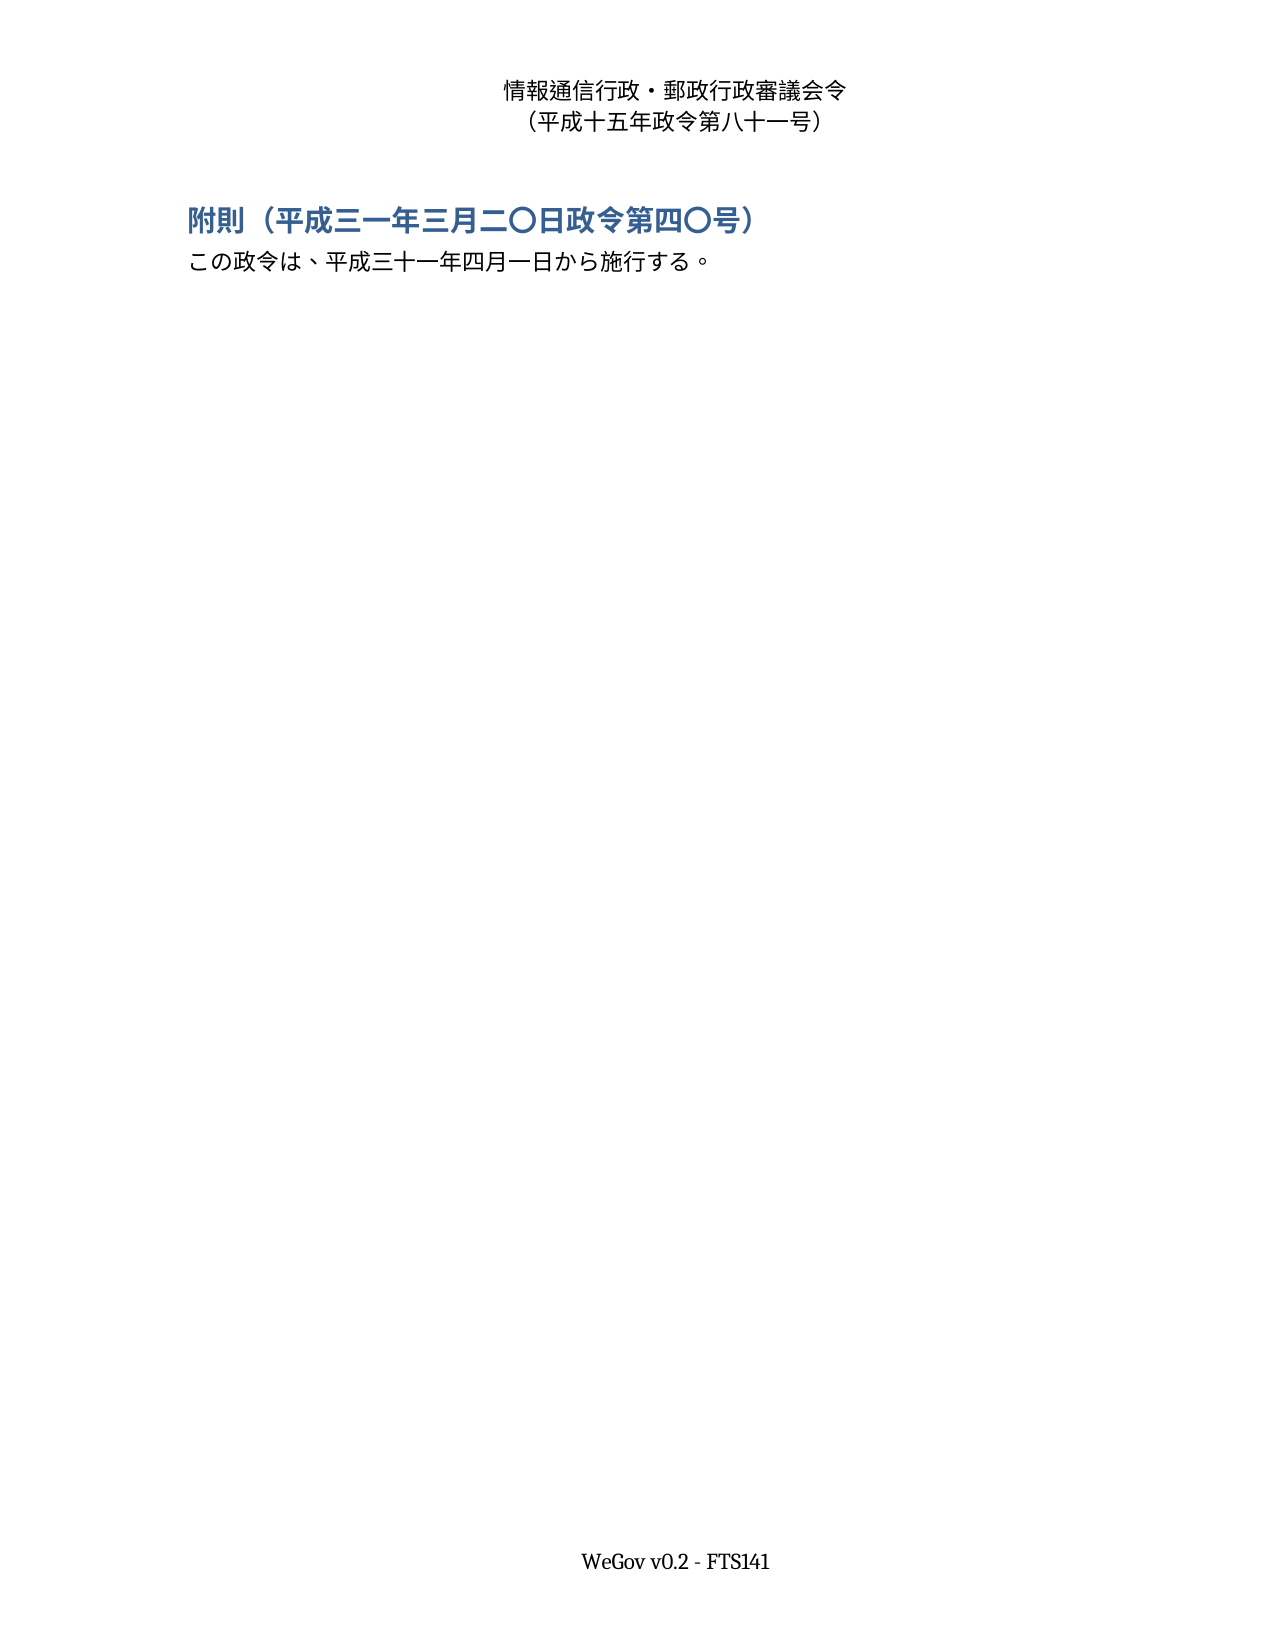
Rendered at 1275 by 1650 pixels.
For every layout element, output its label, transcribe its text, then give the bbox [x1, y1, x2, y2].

subtitle 附則（平成三一年三月二〇日政令第四〇号） [187, 200, 1087, 240]
text この政令は、平成三十一年四月一日から施行する。 [187, 246, 1087, 277]
